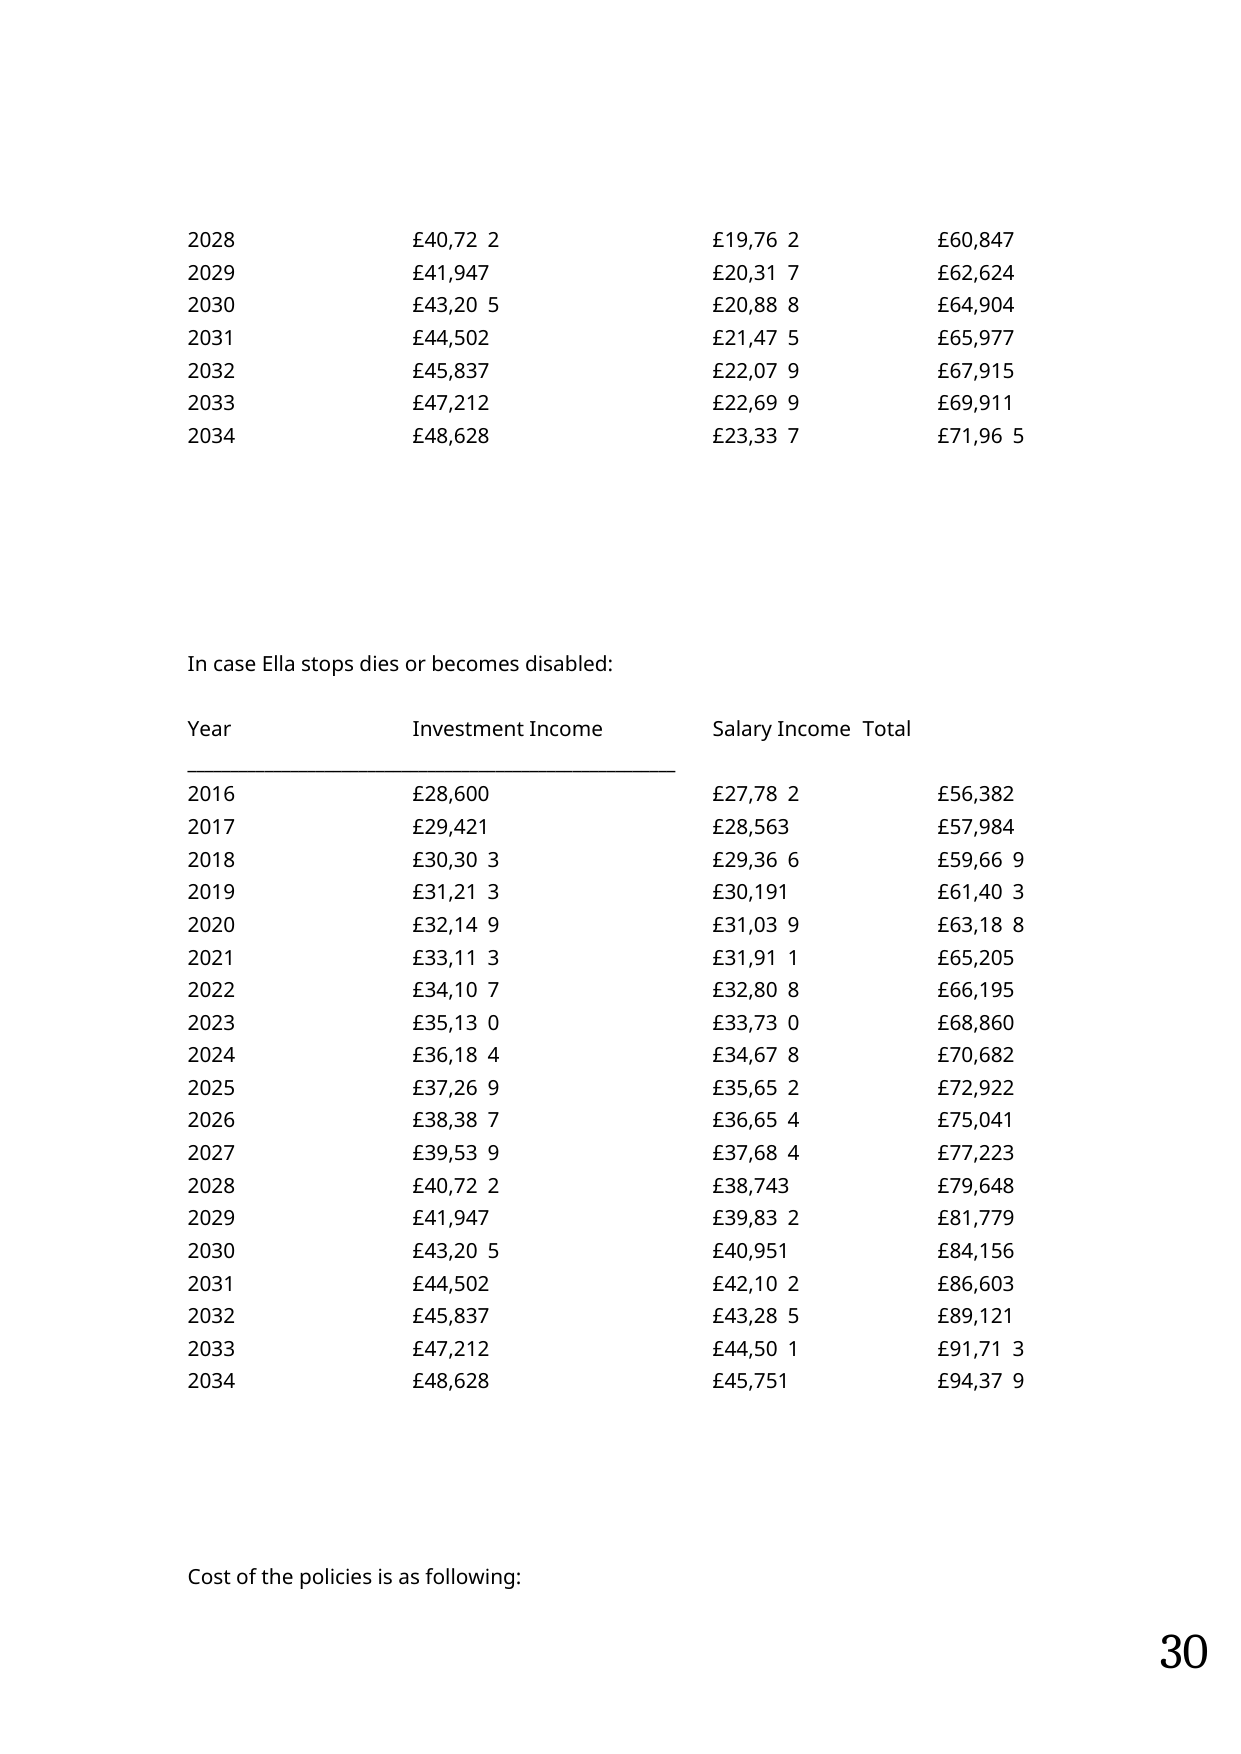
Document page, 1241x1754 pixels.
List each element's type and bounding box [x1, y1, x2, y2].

list [150, 150, 1128, 1591]
